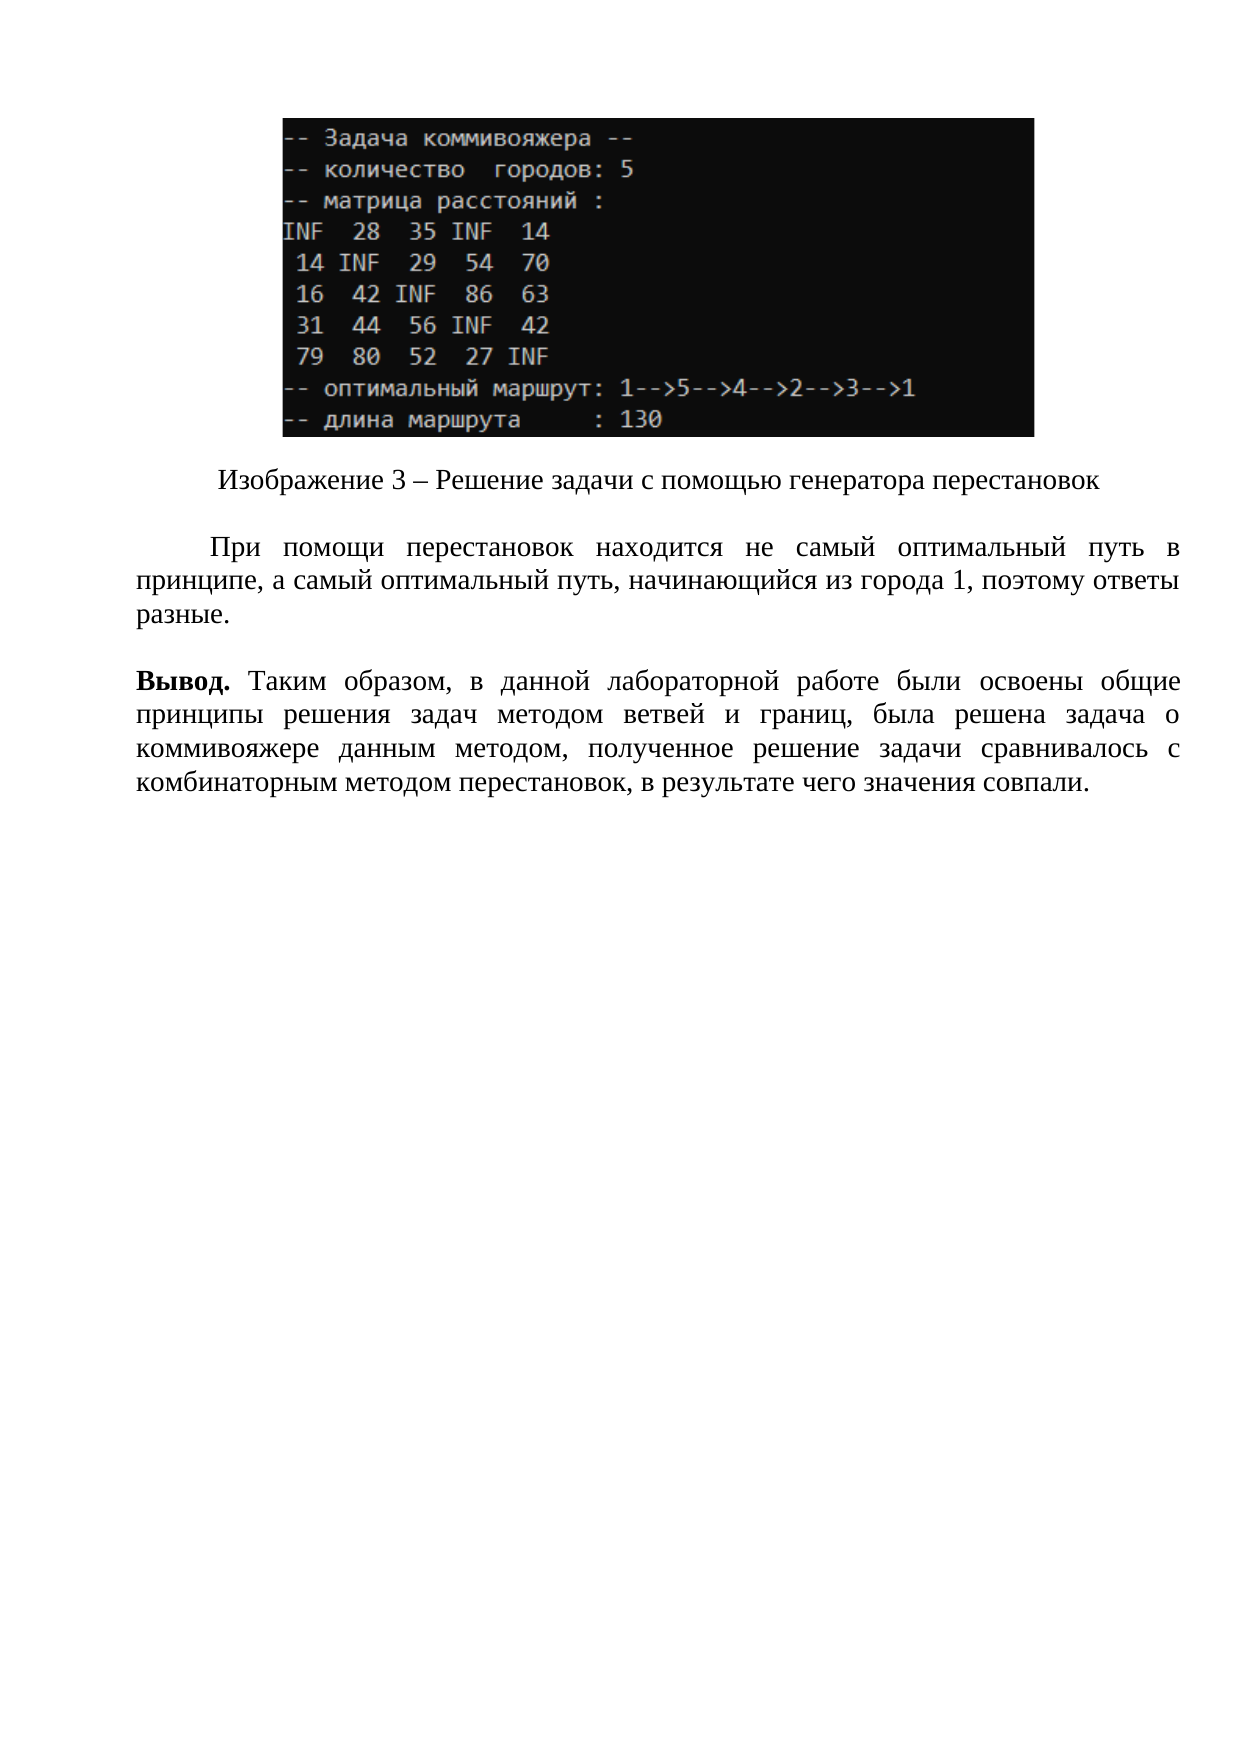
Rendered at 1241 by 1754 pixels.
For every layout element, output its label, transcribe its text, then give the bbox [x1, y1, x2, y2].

text Вывод. Таким образом, в данной лабораторной работе были освоены общие принципы решения задач методом ветвей и границ, была решена задача о коммивояжере данным методом, полученное решение задачи сравнивалось с комбинаторным методом перестановок, в результате чего значения совпали. [136, 663, 1181, 797]
text Изображение 3 – Решение задачи с помощью генератора перестановок [136, 462, 1181, 495]
text При помощи перестановок находится не самый оптимальный путь в принципе, а самый оптимальный путь, начинающийся из города 1, поэтому ответы разные. [136, 529, 1181, 629]
picture [282, 118, 1035, 437]
